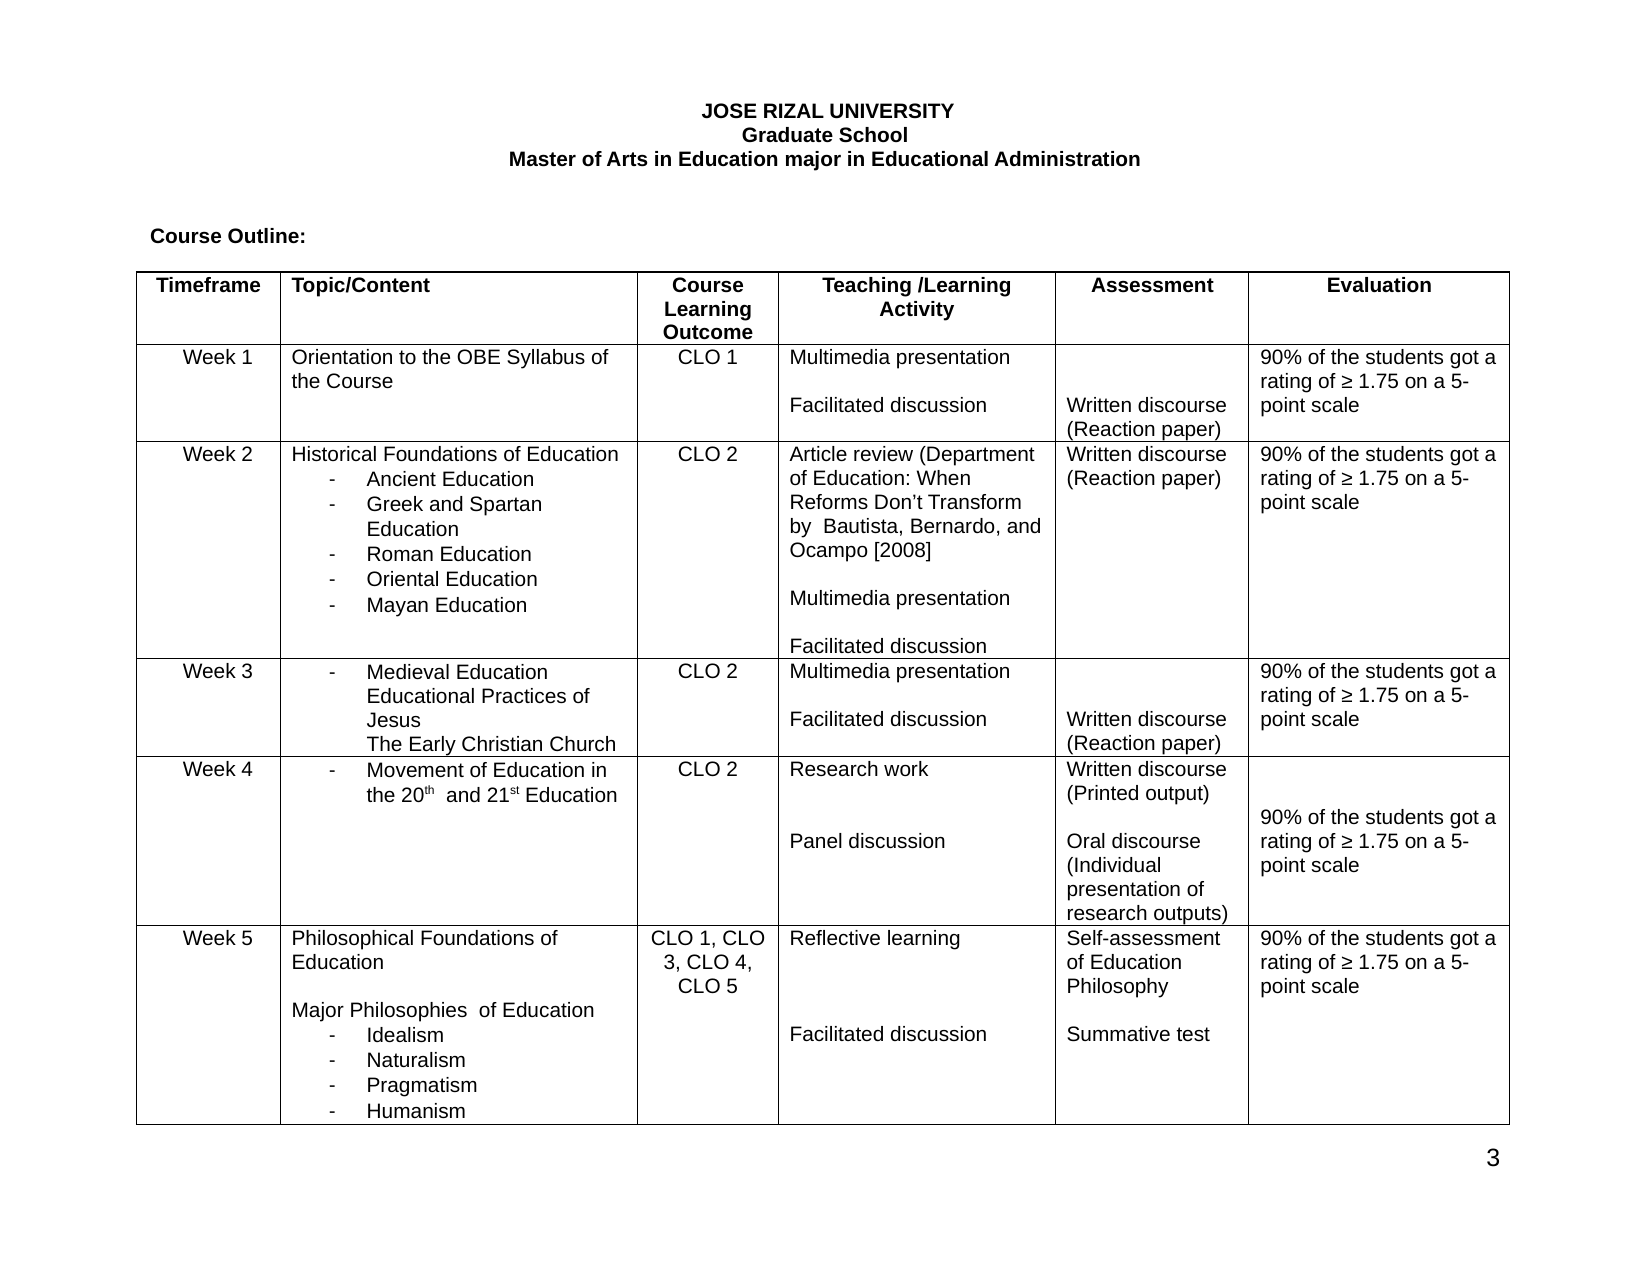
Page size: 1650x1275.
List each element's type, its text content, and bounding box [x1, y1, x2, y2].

table_cell CLO 2 [638, 659, 778, 756]
table_header Assessment [1056, 273, 1248, 344]
table_cell Week 2 [137, 442, 280, 658]
table_cell Written discourse (Printed output) Oral discourse (Individual presentation of research outputs) [1056, 757, 1248, 925]
table_header Teaching /Learning Activity [779, 273, 1055, 344]
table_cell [1249, 926, 1509, 1123]
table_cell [1056, 926, 1248, 1123]
table_cell Research work Panel discussion [779, 757, 1055, 925]
table_cell Week 5 [137, 926, 280, 1123]
table_cell Multimedia presentation Facilitated discussion [779, 659, 1055, 756]
table_cell 90% of the students got a rating of ≥ 1.75 on a 5-point scale [1249, 345, 1509, 441]
table_header Timeframe [137, 273, 280, 344]
table_cell 90% of the students got a rating of ≥ 1.75 on a 5-point scale [1249, 442, 1509, 658]
table_cell 90% of the students got a rating of ≥ 1.75 on a 5-point scale [1249, 659, 1509, 756]
table_header Topic/Content [281, 273, 637, 344]
table_cell Medieval Education Educational Practices of Jesus The Early Christian Church [281, 659, 637, 756]
table_cell CLO 2 [638, 757, 778, 925]
table_cell Written discourse (Reaction paper) [1056, 659, 1248, 756]
table_cell Movement of Education in the 20th and 21st Education [281, 757, 637, 925]
table_cell Historical Foundations of Education Ancient Education Greek and Spartan Education Roman Education Oriental Education Mayan Education [281, 442, 637, 658]
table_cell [638, 926, 778, 1123]
table_cell Orientation to the OBE Syllabus of the Course [281, 345, 637, 441]
table_cell CLO 1 [638, 345, 778, 441]
table_cell 90% of the students got a rating of ≥ 1.75 on a 5-point scale [1249, 757, 1509, 925]
table_cell Written discourse (Reaction paper) [1056, 442, 1248, 658]
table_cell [281, 926, 637, 1123]
table_header Evaluation [1249, 273, 1509, 344]
table_cell Week 4 [137, 757, 280, 925]
table_cell Week 3 [137, 659, 280, 756]
table_cell Week 1 [137, 345, 280, 441]
table_cell CLO 2 [638, 442, 778, 658]
text Course Outline: [150, 223, 1500, 247]
table_cell Written discourse (Reaction paper) [1056, 345, 1248, 441]
table_cell Multimedia presentation Facilitated discussion [779, 345, 1055, 441]
table_header Course Learning Outcome [638, 273, 778, 344]
table_cell Article review (Department of Education: When Reforms Don’t Transform by Bautista, Bernardo, and Ocampo [2008] Multimedia presentation Facilitated discussion [779, 442, 1055, 658]
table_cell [779, 926, 1055, 1123]
